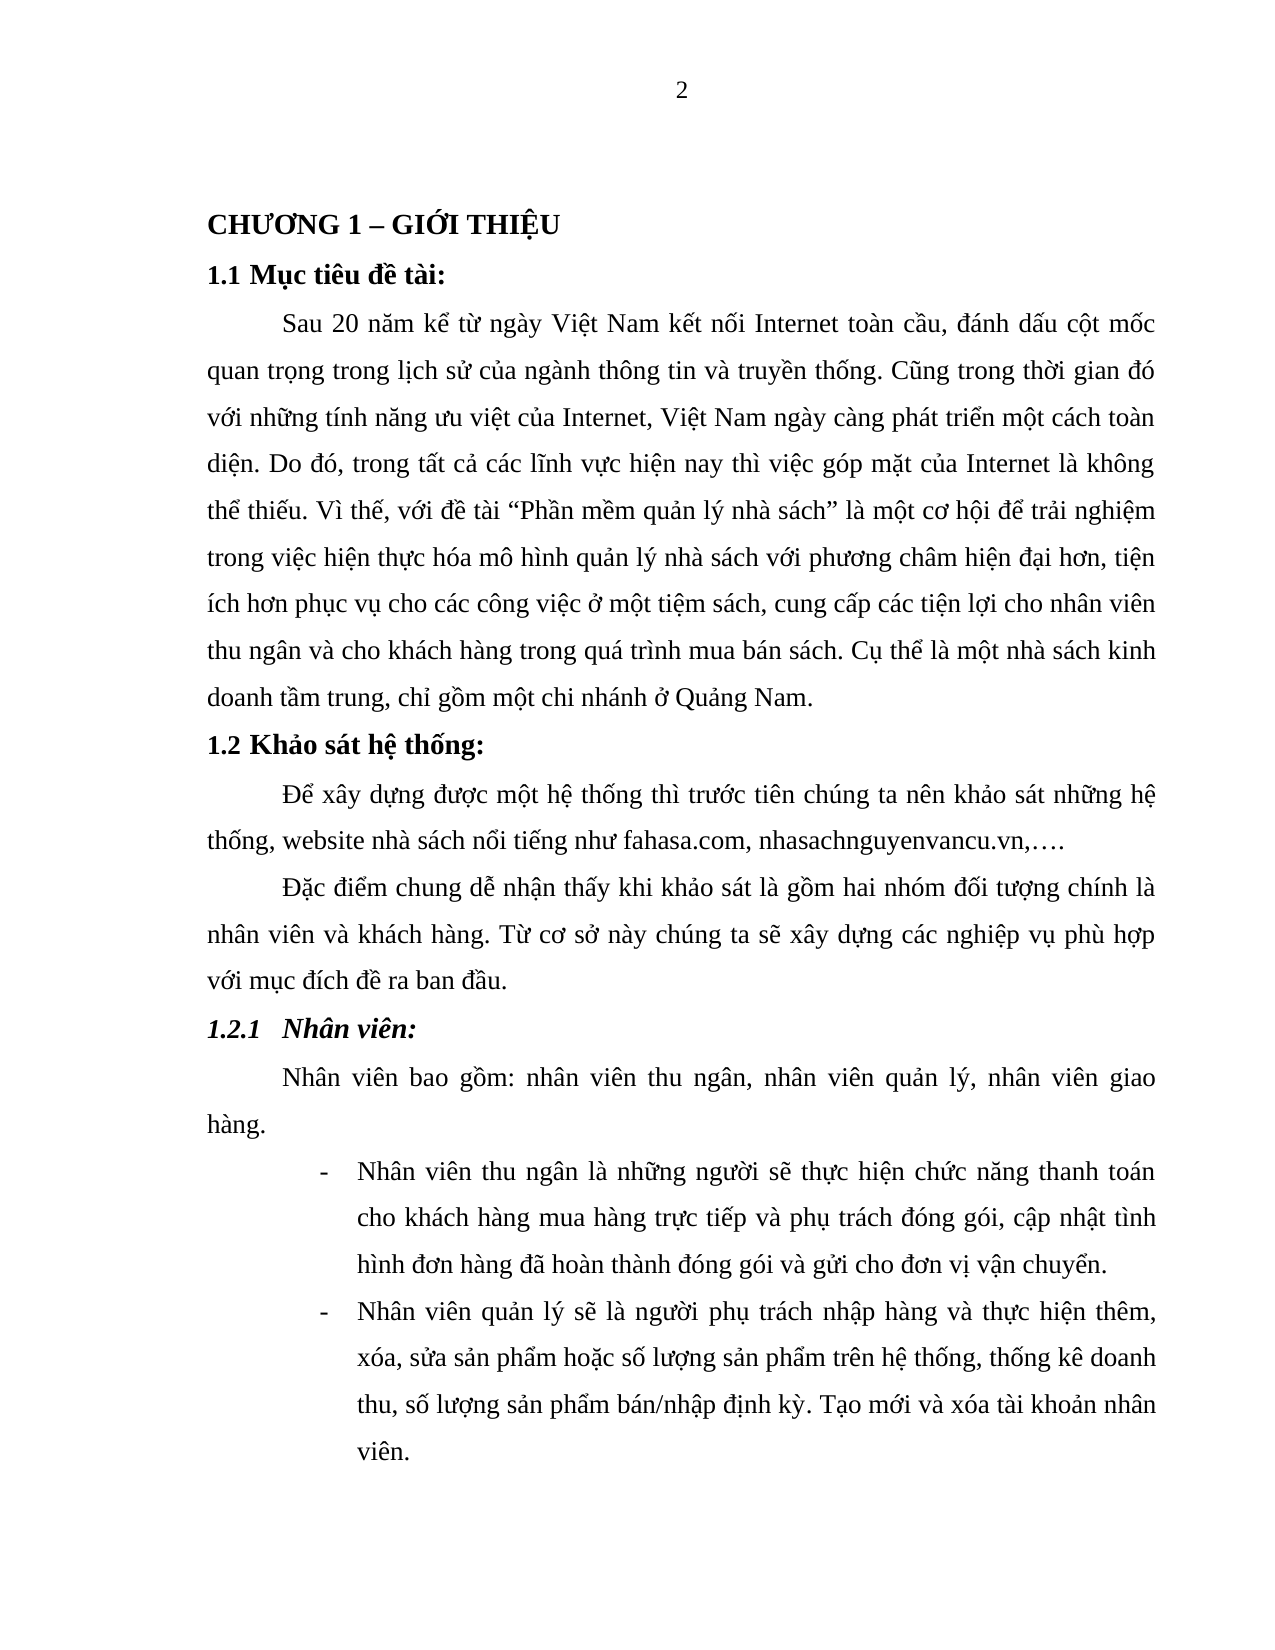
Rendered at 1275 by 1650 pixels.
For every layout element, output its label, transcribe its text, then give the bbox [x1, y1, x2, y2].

text Đặc điểm chung dễ nhận thấy khi khảo sát là gồm hai nhóm đối tượng chính là nhân viên và khách hàng. Từ cơ sở này chúng ta sẽ xây dựng các nghiệp vụ phù hợp với mục đích đề ra ban đầu. [207, 871, 1157, 996]
list Nhân viên thu ngân là những người sẽ thực hiện chức năng thanh toán cho khách hàng mua hàng trực tiếp và phụ trách đóng gói, cập nhật tình hình đơn hàng đã hoàn thành đóng gói và gửi cho đơn vị vận chuyển. [319, 1155, 1157, 1279]
list Khảo sát hệ thống: [207, 727, 1157, 761]
text Nhân viên bao gồm: nhân viên thu ngân, nhân viên quản lý, nhân viên giao hàng. [207, 1061, 1157, 1139]
list Nhân viên: [207, 1011, 1157, 1044]
text CHƯƠNG 1 – GIỚI THIỆU [207, 207, 1157, 240]
list Nhân viên quản lý sẽ là người phụ trách nhập hàng và thực hiện thêm, xóa, sửa sản phẩm hoặc số lượng sản phẩm trên hệ thống, thống kê doanh thu, số lượng sản phẩm bán/nhập định kỳ. Tạo mới và xóa tài khoản nhân viên. [319, 1295, 1157, 1466]
text Sau 20 năm kể từ ngày Việt Nam kết nối Internet toàn cầu, đánh dấu cột mốc quan trọng trong lịch sử của ngành thông tin và truyền thống. Cũng trong thời gian đó với những tính năng ưu việt của Internet, Việt Nam ngày càng phát triển một cách toàn diện. Do đó, trong tất cả các lĩnh vực hiện nay thì việc góp mặt của Internet là không thể thiếu. Vì thế, với đề tài “Phần mềm quản lý nhà sách” là một cơ hội để trải nghiệm trong việc hiện thực hóa mô hình quản lý nhà sách với phương châm hiện đại hơn, tiện ích hơn phục vụ cho các công việc ở một tiệm sách, cung cấp các tiện lợi cho nhân viên thu ngân và cho khách hàng trong quá trình mua bán sách. Cụ thể là một nhà sách kinh doanh tầm trung, chỉ gồm một chi nhánh ở Quảng Nam. [207, 307, 1157, 712]
text Để xây dựng được một hệ thống thì trước tiên chúng ta nên khảo sát những hệ thống, website nhà sách nổi tiếng như fahasa.com, nhasachnguyenvancu.vn,…. [207, 778, 1157, 856]
list Mục tiêu đề tài: [207, 257, 1157, 291]
